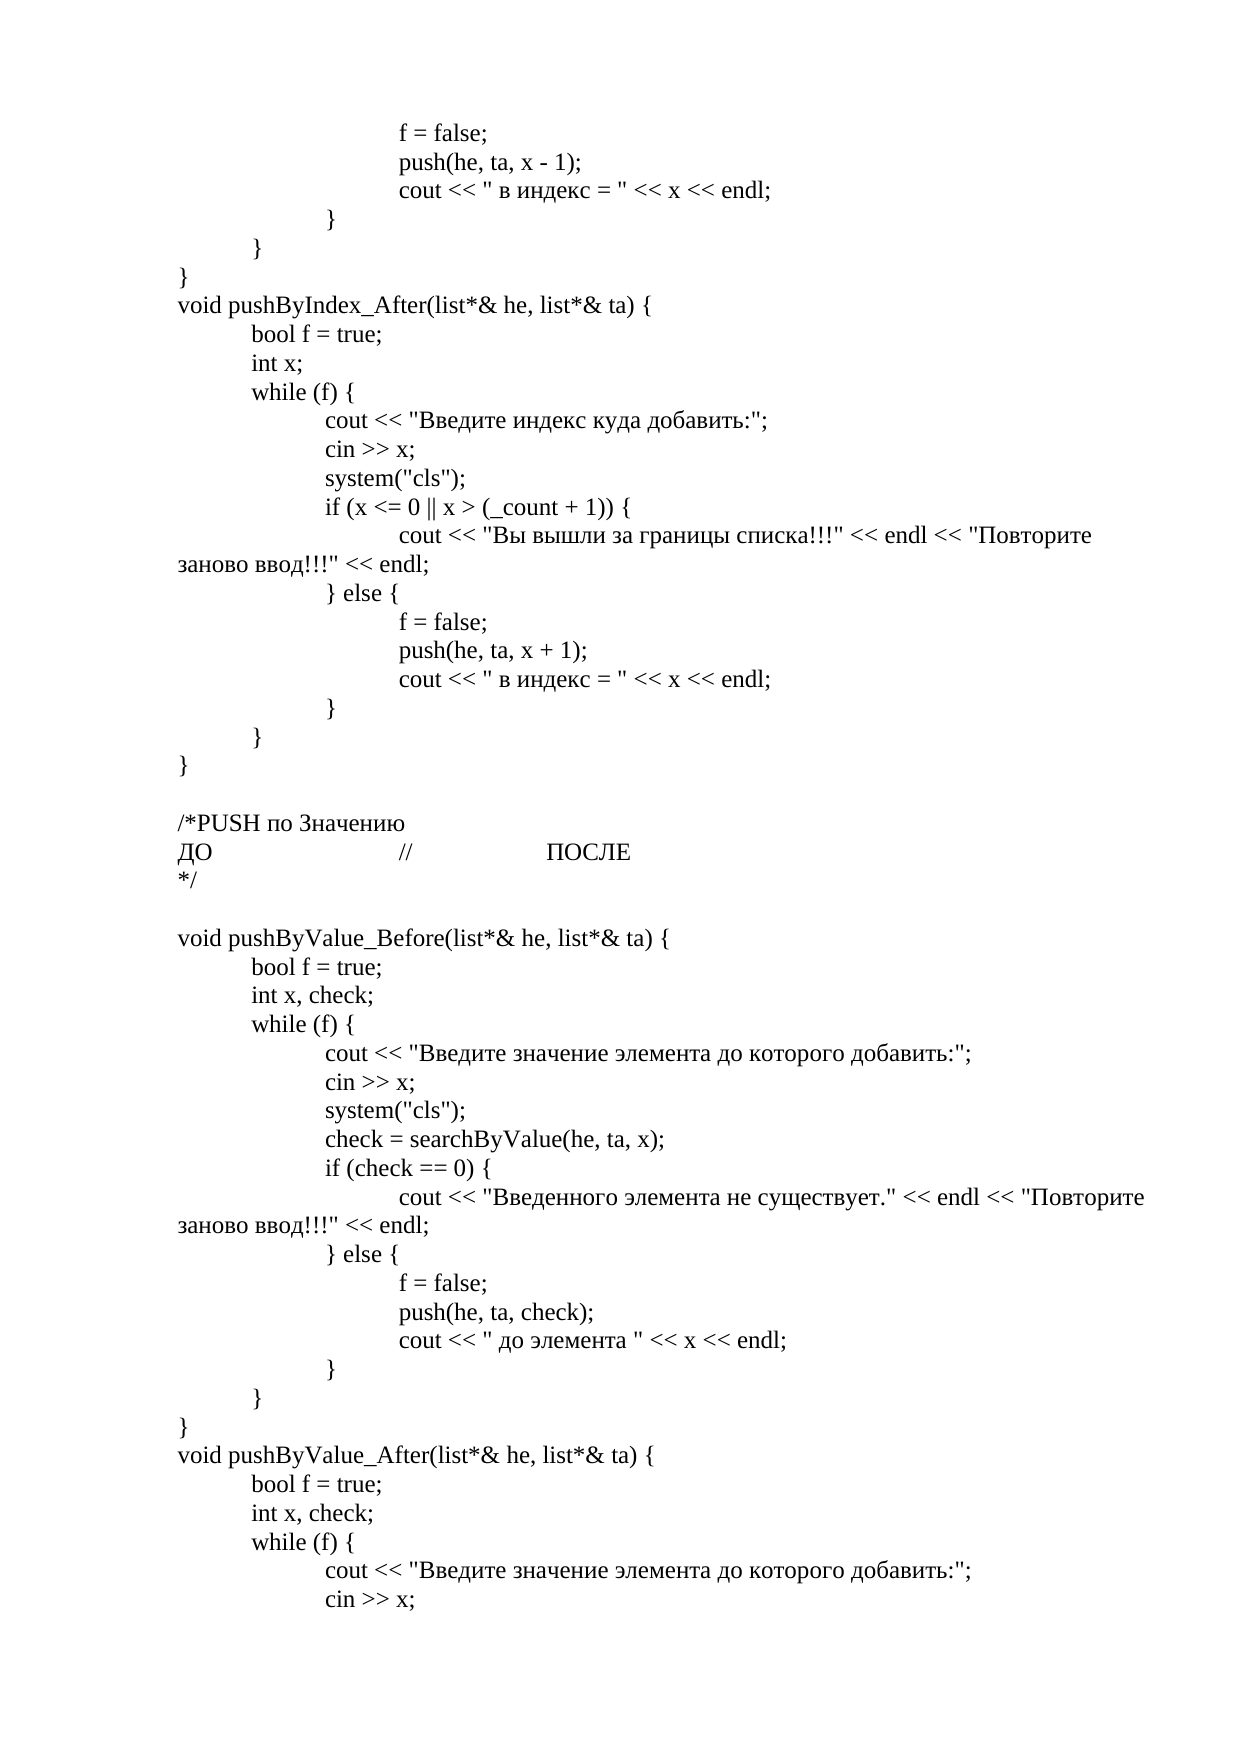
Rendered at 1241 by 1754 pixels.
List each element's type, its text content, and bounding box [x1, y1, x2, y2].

text system("cls"); [177, 463, 1152, 492]
text void pushByValue_Before(list*& he, list*& ta) { [177, 923, 1152, 952]
text } else { [177, 1239, 1152, 1268]
text } [177, 1412, 1152, 1441]
text cout << "Введенного элемента не существует." << endl << "Повторите заново ввод!!!" << endl; [177, 1182, 1152, 1239]
text cin >> x; [177, 434, 1152, 463]
text } [177, 1383, 1152, 1412]
text push(he, ta, check); [177, 1297, 1152, 1326]
text if (x <= 0 || x > (_count + 1)) { [177, 492, 1152, 521]
text int x, check; [177, 981, 1152, 1009]
text cout << " в индекс = " << x << endl; [177, 176, 1152, 204]
text cin >> x; [177, 1584, 1152, 1613]
text */ [177, 866, 1152, 894]
text f = false; [177, 1268, 1152, 1297]
text cout << "Введите индекс куда добавить:"; [177, 406, 1152, 434]
text cout << " до элемента " << x << endl; [177, 1326, 1152, 1354]
text system("cls"); [177, 1096, 1152, 1124]
text while (f) { [177, 377, 1152, 406]
text bool f = true; [177, 319, 1152, 348]
text } [177, 204, 1152, 233]
text bool f = true; [177, 952, 1152, 981]
text void pushByValue_After(list*& he, list*& ta) { [177, 1441, 1152, 1469]
text } [177, 693, 1152, 722]
text push(he, ta, x + 1); [177, 636, 1152, 664]
text while (f) { [177, 1527, 1152, 1556]
text } [177, 233, 1152, 262]
text } else { [177, 578, 1152, 607]
text push(he, ta, x - 1); [177, 147, 1152, 176]
text } [177, 751, 1152, 779]
text ДО // ПОСЛЕ [177, 837, 1152, 866]
text cout << " в индекс = " << x << endl; [177, 664, 1152, 693]
text int x, check; [177, 1498, 1152, 1527]
text check = searchByValue(he, ta, x); [177, 1124, 1152, 1153]
text } [177, 262, 1152, 291]
text } [177, 1354, 1152, 1383]
text cin >> x; [177, 1067, 1152, 1096]
text f = false; [177, 607, 1152, 636]
text void pushByIndex_After(list*& he, list*& ta) { [177, 291, 1152, 319]
text cout << "Вы вышли за границы списка!!!" << endl << "Повторите заново ввод!!!" << endl; [177, 521, 1152, 578]
text bool f = true; [177, 1469, 1152, 1498]
text while (f) { [177, 1009, 1152, 1038]
text int x; [177, 348, 1152, 377]
text /*PUSH по Значению [177, 808, 1152, 837]
text f = false; [177, 118, 1152, 147]
text cout << "Введите значение элемента до которого добавить:"; [177, 1038, 1152, 1067]
text if (check == 0) { [177, 1153, 1152, 1182]
text cout << "Введите значение элемента до которого добавить:"; [177, 1556, 1152, 1584]
text } [177, 722, 1152, 751]
